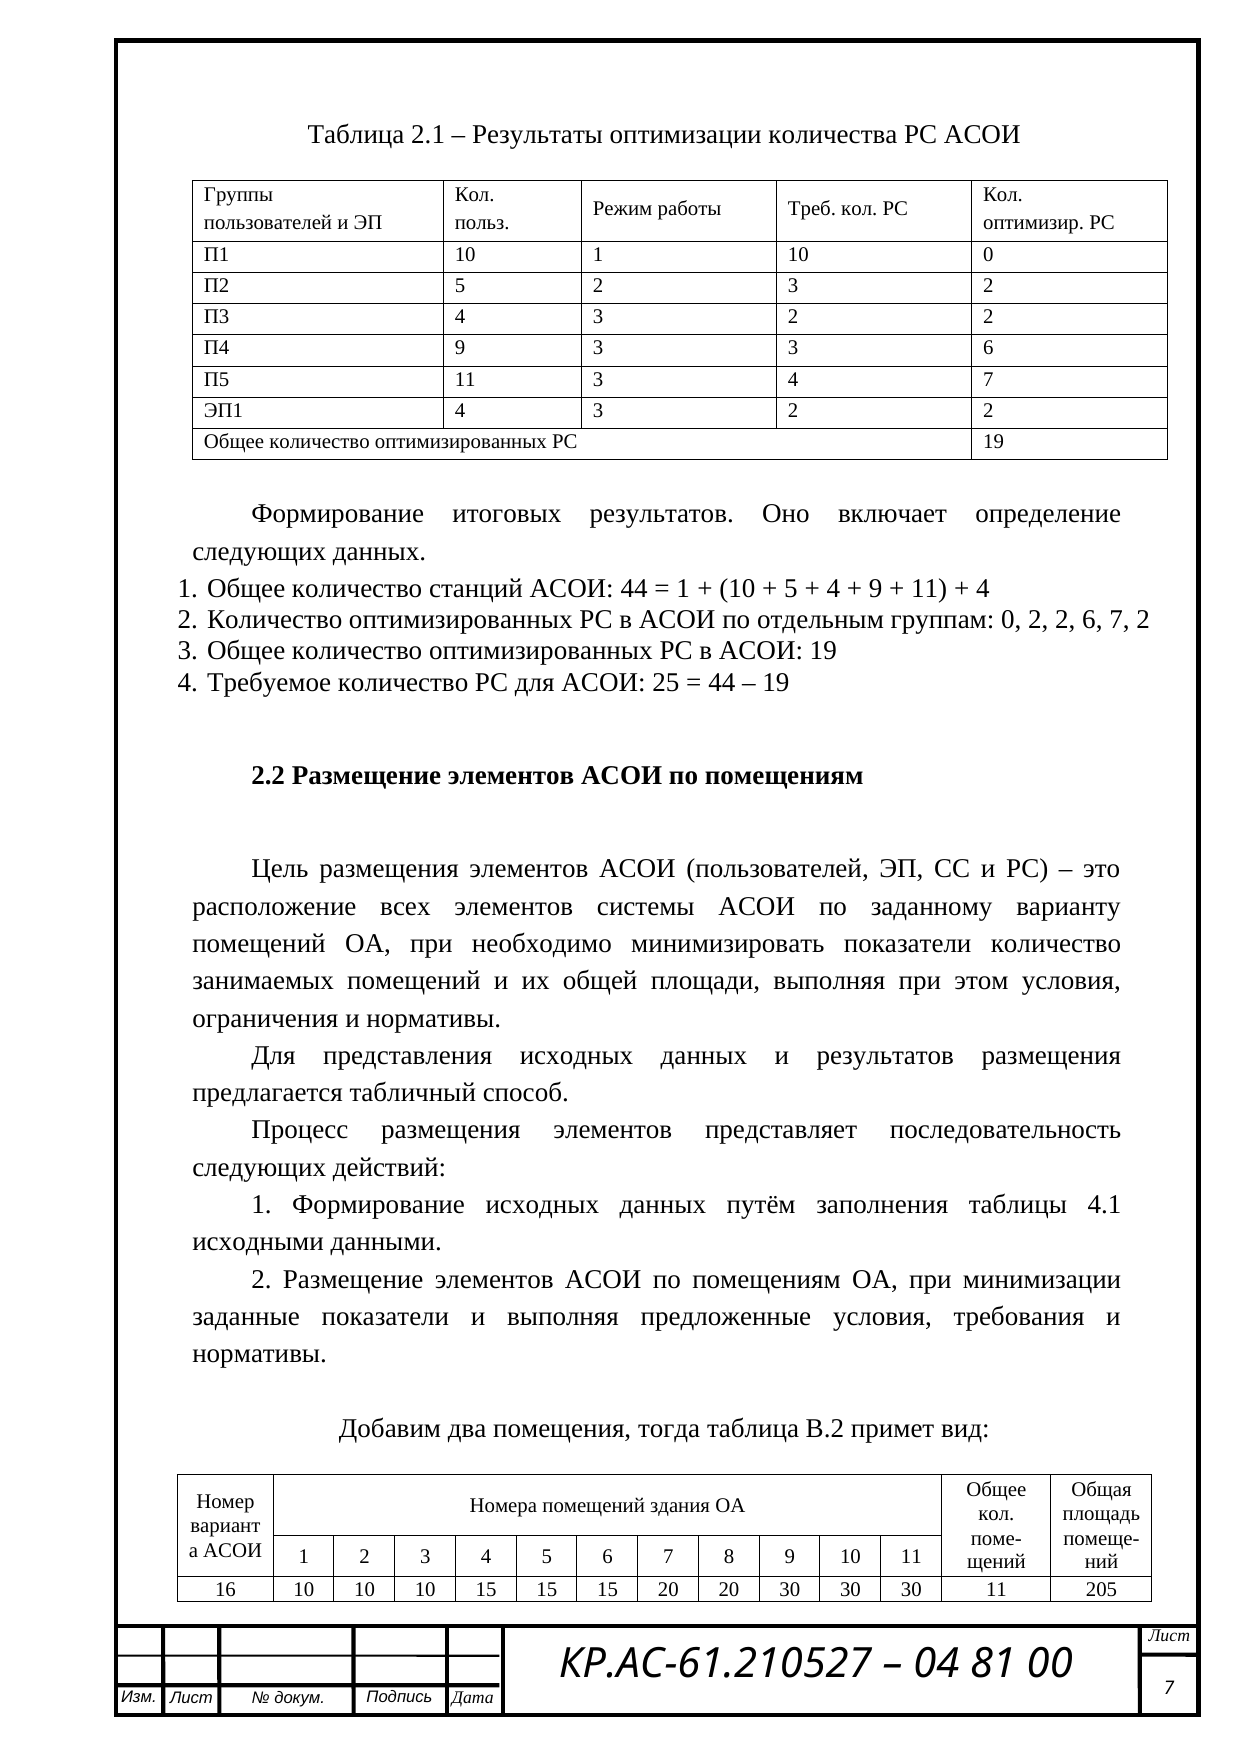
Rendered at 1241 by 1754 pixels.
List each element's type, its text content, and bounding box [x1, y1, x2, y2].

text 1. Формирование исходных данных путём заполнения таблицы 4.1 исходными данными. [192, 1188, 1122, 1257]
table_cell П1 [193, 242, 443, 272]
list Количество оптимизированных РС в АСОИ по отдельным группам: 0, 2, 2, 6, 7, 2 [177, 603, 1152, 634]
table_cell 2 [972, 398, 1167, 428]
list Общее количество оптимизированных РС в АСОИ: 19 [177, 634, 1152, 666]
table_cell 11 [444, 367, 581, 397]
table_cell 11 [942, 1577, 1050, 1601]
table_header Номер варианта АСОИ [178, 1475, 273, 1576]
table_cell 2 [582, 273, 776, 303]
table_header Общее кол. помещений [942, 1475, 1050, 1576]
table_cell 2 [972, 304, 1167, 334]
table_cell 30 [881, 1577, 941, 1601]
table_cell 2 [777, 398, 971, 428]
table_header Режим работы [582, 181, 776, 241]
table_header Треб. кол. РС [777, 181, 971, 241]
list Общее количество станций АСОИ: 44 = 1 + (10 + 5 + 4 + 9 + 11) + 4 [177, 572, 1152, 603]
table_cell 20 [638, 1577, 698, 1601]
table_cell 11 [881, 1536, 941, 1576]
table_cell П3 [193, 304, 443, 334]
text Добавим два помещения, тогда таблица В.2 примет вид: [177, 1412, 1152, 1443]
table_cell 20 [699, 1577, 759, 1601]
table_cell 2 [777, 304, 971, 334]
table_cell 10 [334, 1577, 394, 1601]
table_cell 30 [820, 1577, 880, 1601]
table_header Кол. оптимизир. РС [972, 181, 1167, 241]
table_cell 19 [972, 429, 1167, 459]
table_cell 6 [972, 335, 1167, 366]
table_cell 3 [582, 398, 776, 428]
table_cell 9 [444, 335, 581, 366]
text Для представления исходных данных и результатов размещения предлагается табличный способ. [192, 1039, 1122, 1107]
table_cell 3 [582, 304, 776, 334]
table_cell 4 [777, 367, 971, 397]
table_cell 3 [777, 273, 971, 303]
table_cell 5 [444, 273, 581, 303]
table_cell 3 [582, 367, 776, 397]
table_cell 9 [760, 1536, 819, 1576]
table_cell 3 [582, 335, 776, 366]
table_cell 1 [582, 242, 776, 272]
table_cell 4 [456, 1536, 516, 1576]
table_cell 30 [760, 1577, 819, 1601]
table_cell 4 [444, 398, 581, 428]
table_cell 205 [1051, 1577, 1151, 1601]
table_cell 1 [274, 1536, 333, 1576]
table_cell 10 [274, 1577, 333, 1601]
table_header Номера помещений здания ОА [274, 1475, 941, 1535]
table_cell 10 [820, 1536, 880, 1576]
table_cell 5 [517, 1536, 576, 1576]
table_cell П4 [193, 335, 443, 366]
table_cell П2 [193, 273, 443, 303]
text Процесс размещения элементов представляет последовательность следующих действий: [192, 1113, 1122, 1182]
text Цель размещения элементов АСОИ (пользователей, ЭП, СС и РС) – это расположение всех элементов системы АСОИ по заданному варианту помещений ОА, при необходимо минимизировать показатели количество занимаемых помещений и их общей площади, выполняя при этом условия, ограничения и нормативы. [192, 852, 1122, 1033]
table_header Общая площадь помещений [1051, 1475, 1151, 1576]
table_cell 16 [178, 1577, 273, 1601]
text 2.2 Размещение элементов АСОИ по помещениям [192, 759, 1122, 790]
table_cell 15 [577, 1577, 637, 1601]
table_cell 7 [972, 367, 1167, 397]
table_cell Общее количество оптимизированных РС [193, 429, 971, 459]
table_cell 7 [638, 1536, 698, 1576]
table_cell 0 [972, 242, 1167, 272]
table_cell 6 [577, 1536, 637, 1576]
table_cell 10 [777, 242, 971, 272]
table_header Кол. польз. [444, 181, 581, 241]
table_cell ЭП1 [193, 398, 443, 428]
table_header Группы пользователей и ЭП [193, 181, 443, 241]
table_cell П5 [193, 367, 443, 397]
text 2. Размещение элементов АСОИ по помещениям ОА, при минимизации заданные показатели и выполняя предложенные условия, требования и нормативы. [192, 1263, 1122, 1368]
table_cell 15 [456, 1577, 516, 1601]
text Таблица 2.1 – Результаты оптимизации количества РС АСОИ [177, 118, 1152, 149]
table_cell 10 [395, 1577, 455, 1601]
table_cell 8 [699, 1536, 759, 1576]
text Формирование итоговых результатов. Оно включает определение следующих данных. [192, 498, 1122, 566]
table_cell 3 [395, 1536, 455, 1576]
table_cell 10 [444, 242, 581, 272]
table_cell 15 [517, 1577, 576, 1601]
table_cell 2 [972, 273, 1167, 303]
table_cell 2 [334, 1536, 394, 1576]
table_cell 3 [777, 335, 971, 366]
list Требуемое количество РС для АСОИ: 25 = 44 – 19 [177, 666, 1152, 697]
table_cell 4 [444, 304, 581, 334]
